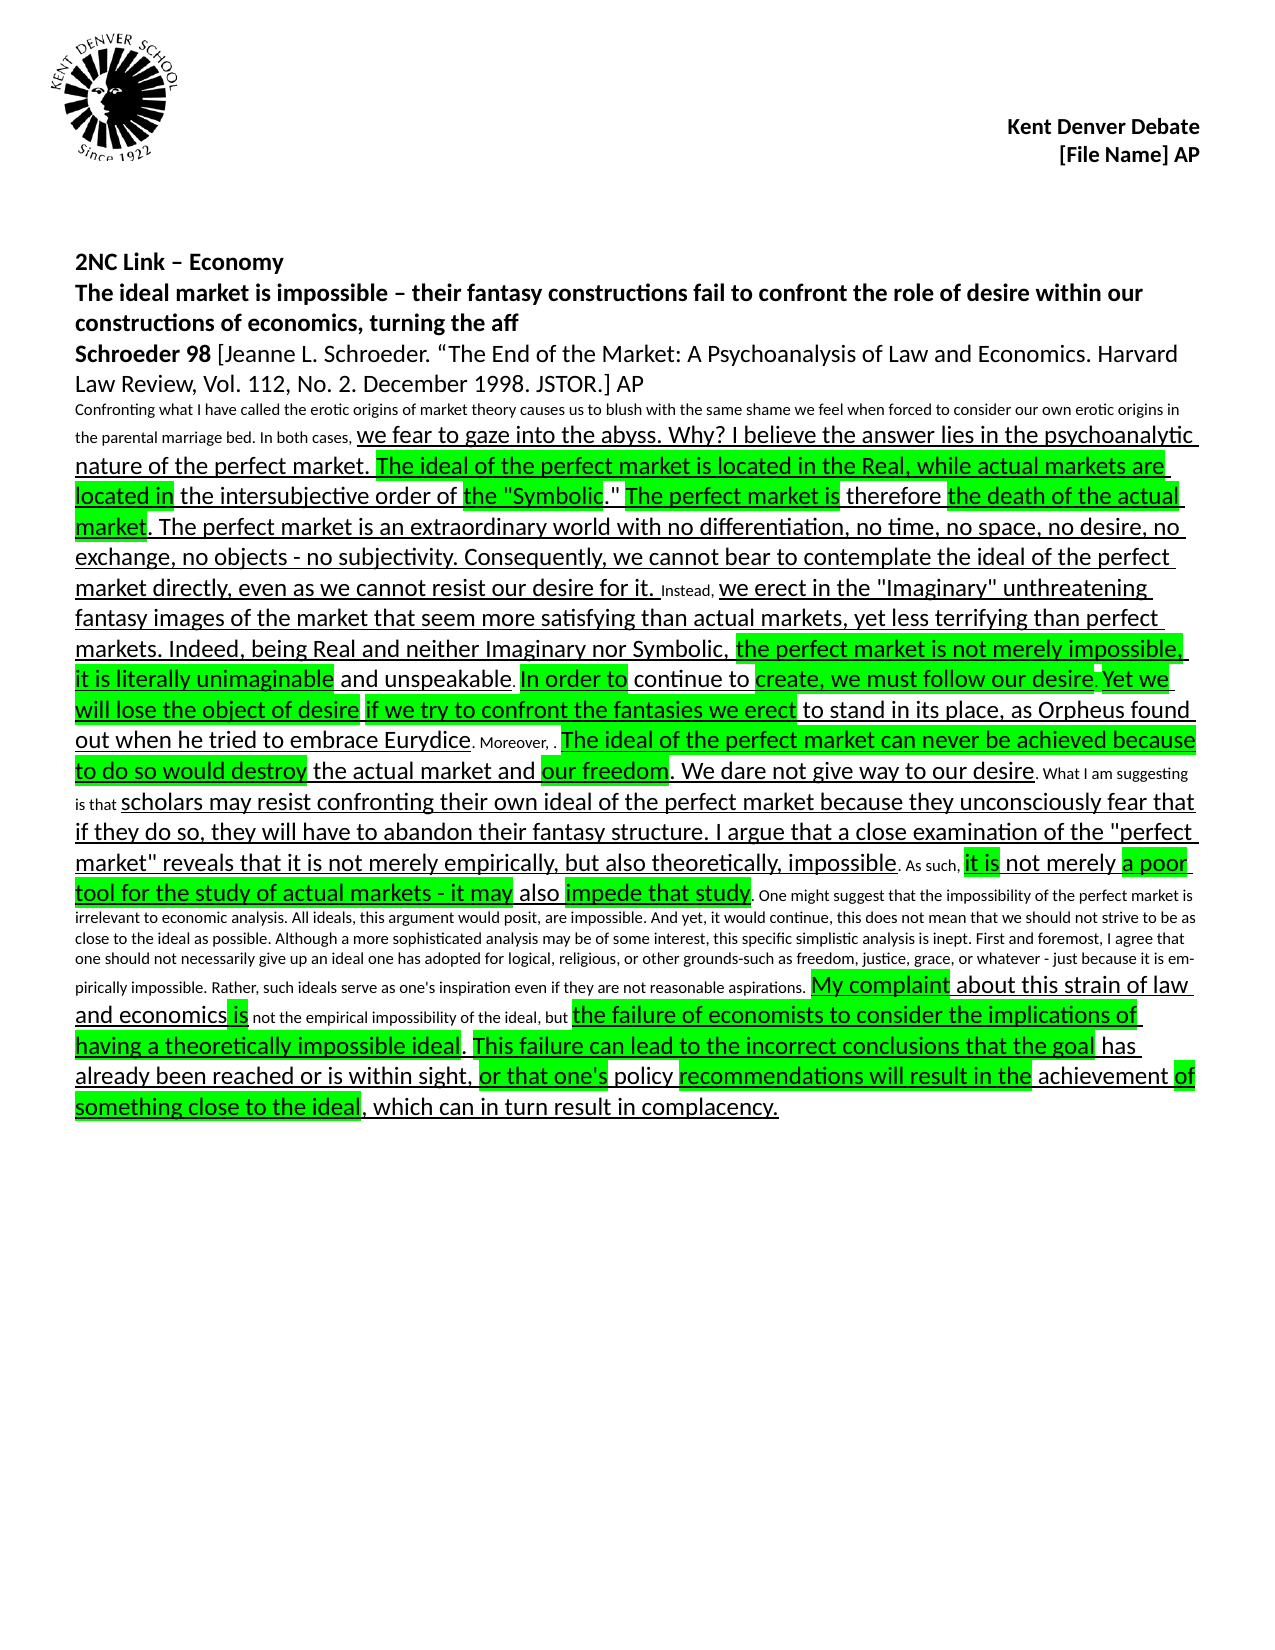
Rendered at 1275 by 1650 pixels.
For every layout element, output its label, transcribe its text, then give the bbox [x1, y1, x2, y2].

text The ideal market is impossible – their fantasy constructions fail to confront the role of desire within our constructions of economics, turning the aff [75, 277, 1200, 338]
subtitle 2NC Link – Economy [75, 247, 1200, 277]
text Schroeder 98 [Jeanne L. Schroeder. “The End of the Market: A Psychoanalysis of Law and Economics. Harvard Law Review, Vol. 112, No. 2. December 1998. JSTOR.] AP [75, 338, 1200, 399]
text Confronting what I have called the erotic origins of market theory causes us to blush with the same shame we feel when forced to consider our own erotic origins in the parental marriage bed. In both cases, we fear to gaze into the abyss. Why? I believe the answer lies in the psychoanalytic nature of the perfect market. The ideal of the perfect market is located in the Real, while actual markets are located in the intersubjective order of the "Symbolic." The perfect market is therefore the death of the actual market. The perfect market is an extraordinary world with no differentiation, no time, no space, no desire, no exchange, no objects - no subjectivity. Consequently, we cannot bear to contemplate the ideal of the perfect market directly, even as we cannot resist our desire for it. Instead, we erect in the "Imaginary" unthreatening fantasy images of the market that seem more satisfying than actual markets, yet less terrifying than perfect markets. Indeed, being Real and neither Imaginary nor Symbolic, the perfect market is not merely impossible, it is literally unimaginable and unspeakable. In order to continue to create, we must follow our desire. Yet we will lose the object of desire if we try to confront the fantasies we erect to stand in its place, as Orpheus found out when he tried to embrace Eurydice. Moreover, . The ideal of the perfect market can never be achieved because to do so would destroy the actual market and our freedom. We dare not give way to our desire. What I am suggesting is that scholars may resist confronting their own ideal of the perfect market because they unconsciously fear that if they do so, they will have to abandon their fantasy structure. I argue that a close examination of the "perfect market" reveals that it is not merely empirically, but also theoretically, impossible. As such, it is not merely a poor tool for the study of actual markets - it may also impede that study. One might suggest that the impossibility of the perfect market is irrelevant to economic analysis. All ideals, this argument would posit, are impossible. And yet, it would continue, this does not mean that we should not strive to be as close to the ideal as possible. Although a more sophisticated analysis may be of some interest, this specific simplistic analysis is inept. First and foremost, I agree that one should not necessarily give up an ideal one has adopted for logical, religious, or other grounds-such as freedom, justice, grace, or whatever - just because it is em-pirically impossible. Rather, such ideals serve as one's inspiration even if they are not reasonable aspirations. My complaint about this strain of law and economics is not the empirical impossibility of the ideal, but the failure of economists to consider the implications of having a theoretically impossible ideal. This failure can lead to the incorrect conclusions that the goal has already been reached or is within sight, or that one's policy recommendations will result in the achievement of something close to the ideal, which can in turn result in complacency. [75, 399, 1200, 1121]
picture [49, 32, 177, 161]
